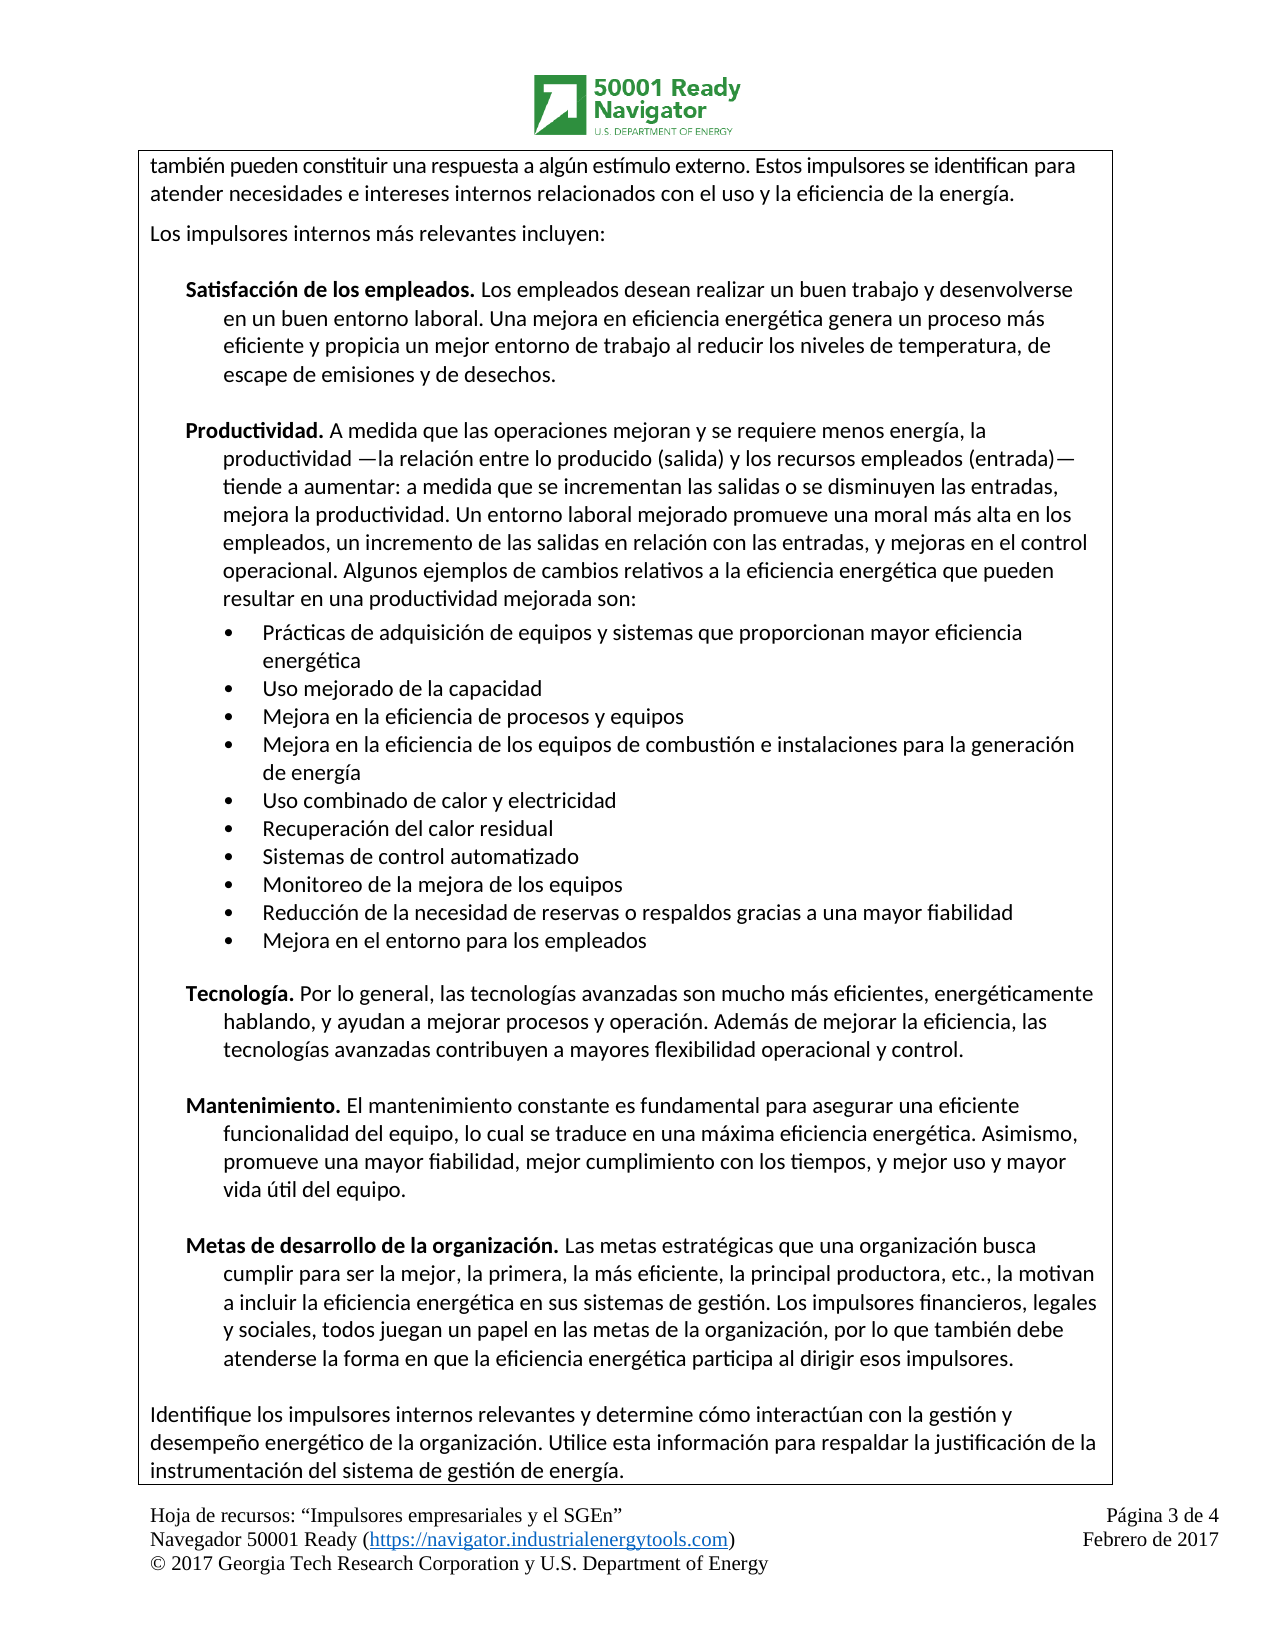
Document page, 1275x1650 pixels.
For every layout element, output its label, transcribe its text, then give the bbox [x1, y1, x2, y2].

picture [534, 75, 741, 135]
